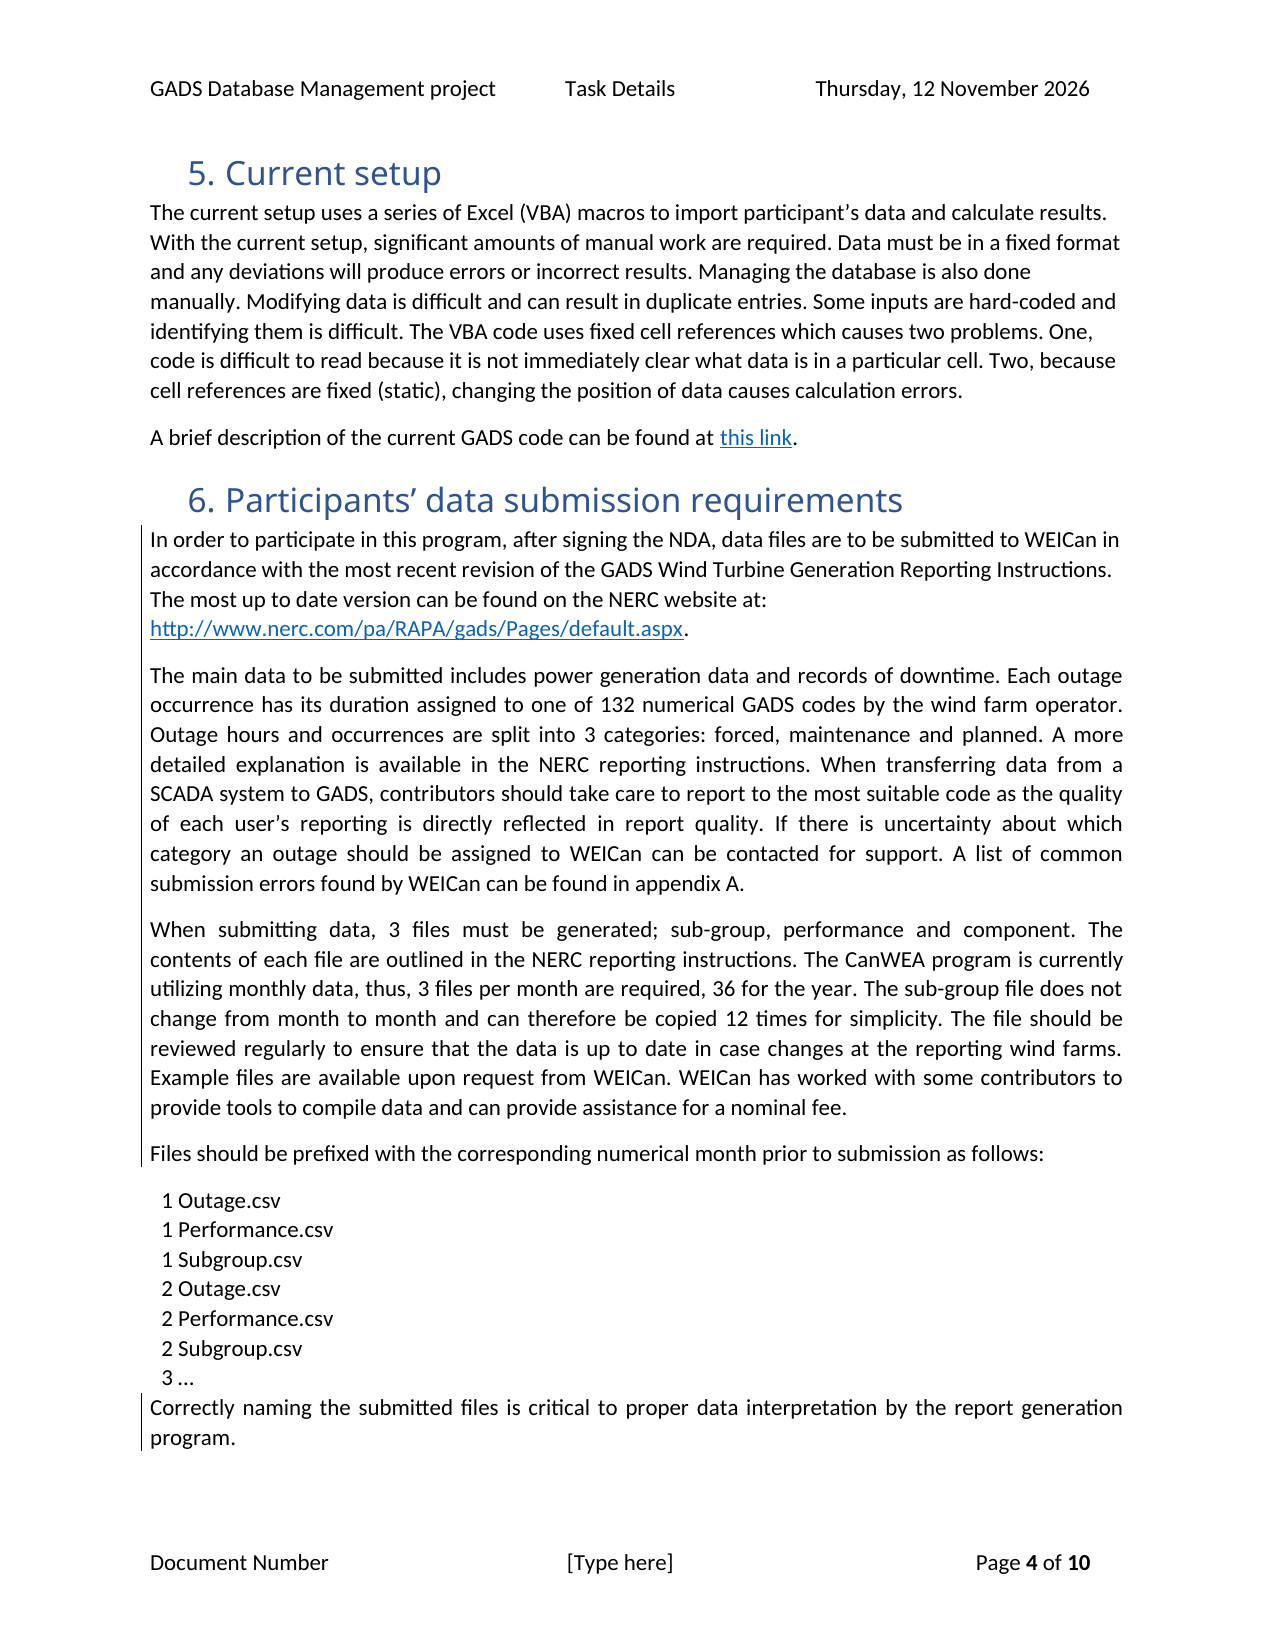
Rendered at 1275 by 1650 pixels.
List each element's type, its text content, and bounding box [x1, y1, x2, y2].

table_cell 2 Outage.csv [150, 1275, 1124, 1304]
table_header 1 Outage.csv [150, 1186, 1124, 1215]
subtitle Current setup [187, 150, 1125, 195]
text A brief description of the current GADS code can be found at this link. [150, 423, 1125, 451]
table_cell 1 Subgroup.csv [150, 1245, 1124, 1274]
text In order to participate in this program, after signing the NDA, data files are to be submitted to WEICan in accordance with the most recent revision of the GADS Wind Turbine Generation Reporting Instructions. The most up to date version can be found on the NERC website at: http://www.nerc.com/pa/RAPA/gads/Pages/default.aspx. [142, 525, 1125, 642]
table_cell 2 Subgroup.csv [150, 1334, 1124, 1363]
table_cell 1 Performance.csv [150, 1215, 1124, 1245]
subtitle Participants’ data submission requirements [187, 477, 1125, 523]
text The main data to be submitted includes power generation data and records of downtime. Each outage occurrence has its duration assigned to one of 132 numerical GADS codes by the wind farm operator. Outage hours and occurrences are split into 3 categories: forced, maintenance and planned. A more detailed explanation is available in the NERC reporting instructions. When transferring data from a SCADA system to GADS, contributors should take care to report to the most suitable code as the quality of each user’s reporting is directly reflected in report quality. If there is uncertainty about which category an outage should be assigned to WEICan can be contacted for support. A list of common submission errors found by WEICan can be found in appendix A. [142, 661, 1125, 897]
table_cell 2 Performance.csv [150, 1304, 1124, 1334]
text Correctly naming the submitted files is critical to proper data interpretation by the report generation program. [150, 1393, 1125, 1451]
text When submitting data, 3 files must be generated; sub-group, performance and component. The contents of each file are outlined in the NERC reporting instructions. The CanWEA program is currently utilizing monthly data, thus, 3 files per month are required, 36 for the year. The sub-group file does not change from month to month and can therefore be copied 12 times for simplicity. The file should be reviewed regularly to ensure that the data is up to date in case changes at the reporting wind farms. Example files are available upon request from WEICan. WEICan has worked with some contributors to provide tools to compile data and can provide assistance for a nominal fee. [142, 915, 1125, 1121]
text The current setup uses a series of Excel (VBA) macros to import participant’s data and calculate results. With the current setup, significant amounts of manual work are required. Data must be in a fixed format and any deviations will produce errors or incorrect results. Managing the database is also done manually. Modifying data is difficult and can result in duplicate entries. Some inputs are hard-coded and identifying them is difficult. The VBA code uses fixed cell references which causes two problems. One, code is difficult to read because it is not immediately clear what data is in a particular cell. Two, because cell references are fixed (static), changing the position of data causes calculation errors. [150, 198, 1125, 404]
table_cell 3 … [150, 1363, 1124, 1393]
text Files should be prefixed with the corresponding numerical month prior to submission as follows: [142, 1139, 1125, 1167]
